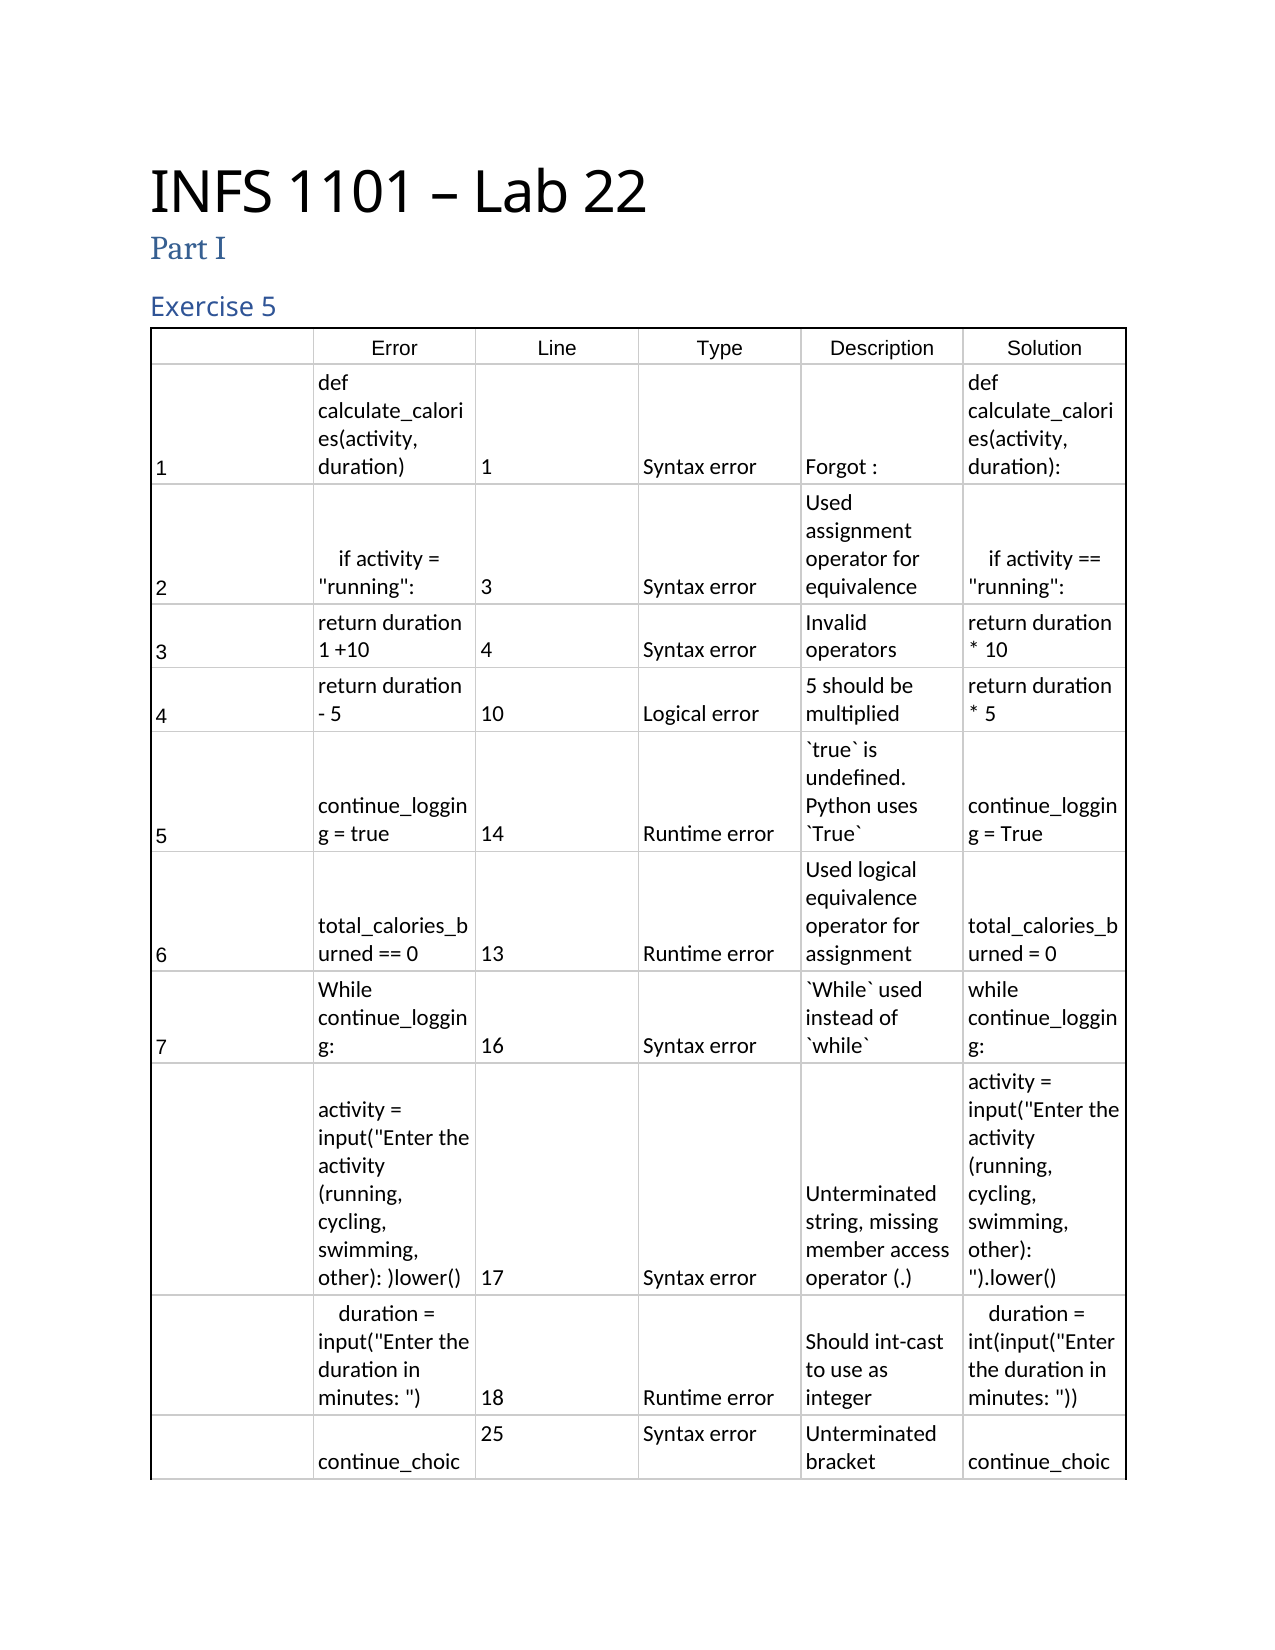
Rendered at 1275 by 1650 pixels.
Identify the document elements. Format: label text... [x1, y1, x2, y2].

table_cell 4 [152, 668, 313, 731]
table_cell 14 [476, 732, 638, 851]
table_cell Should int-cast to use as integer [802, 1296, 962, 1414]
table_cell 7 [152, 972, 313, 1062]
table_cell 13 [476, 852, 638, 970]
table_cell 25 [476, 1416, 638, 1478]
table_cell 17 [476, 1064, 638, 1294]
table_cell Syntax error [639, 972, 800, 1062]
title INFS 1101 – Lab 22 [150, 150, 1125, 229]
table_cell 1 [476, 365, 638, 483]
table_cell Runtime error [639, 1296, 800, 1414]
table_cell [152, 1416, 313, 1478]
table_cell Runtime error [639, 852, 800, 970]
table_cell Runtime error [639, 732, 800, 851]
table_cell While continue_logging: [314, 972, 475, 1062]
table_cell 3 [476, 485, 638, 603]
table_cell Used assignment operator for equivalence [802, 485, 962, 603]
table_cell 18 [476, 1296, 638, 1414]
table_cell Syntax error [639, 1416, 800, 1478]
table_cell return duration - 5 [314, 668, 475, 731]
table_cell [964, 1416, 1125, 1478]
table_cell `While` used instead of `while` [802, 972, 962, 1062]
table_cell def calculate_calories(activity, duration): [964, 365, 1125, 483]
table_cell total_calories_burned = 0 [964, 852, 1125, 970]
table_cell activity = input("Enter the activity (running, cycling, swimming, other): ").lower() [964, 1064, 1125, 1294]
table_cell if activity = "running": [314, 485, 475, 603]
table_cell 4 [476, 605, 638, 667]
table_cell activity = input("Enter the activity (running, cycling, swimming, other): )lower() [314, 1064, 475, 1294]
table_cell duration = input("Enter the duration in minutes: ") [314, 1296, 475, 1414]
table_header Solution [964, 329, 1125, 363]
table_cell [802, 1416, 962, 1478]
subtitle Exercise 5 [150, 287, 1125, 324]
table_header Error [314, 329, 475, 363]
table_header Description [802, 329, 962, 363]
table_cell return duration * 10 [964, 605, 1125, 667]
table_cell continue_logging = true [314, 732, 475, 851]
table_header Line [476, 329, 638, 363]
table_cell if activity == "running": [964, 485, 1125, 603]
table_cell while continue_logging: [964, 972, 1125, 1062]
table_cell `true` is undefined. Python uses `True` [802, 732, 962, 851]
table_cell continue_logging = True [964, 732, 1125, 851]
table_cell Forgot : [802, 365, 962, 483]
table_cell 16 [476, 972, 638, 1062]
table_cell Syntax error [639, 605, 800, 667]
table_cell Used logical equivalence operator for assignment [802, 852, 962, 970]
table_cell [314, 1416, 475, 1478]
table_cell def calculate_calories(activity, duration) [314, 365, 475, 483]
table_cell 10 [476, 668, 638, 731]
table_cell return duration * 5 [964, 668, 1125, 731]
table_cell 5 should be multiplied [802, 668, 962, 731]
table_cell 3 [152, 605, 313, 667]
text Part I [150, 229, 1125, 268]
table_cell Syntax error [639, 365, 800, 483]
table_cell duration = int(input("Enter the duration in minutes: ")) [964, 1296, 1125, 1414]
table_cell [152, 1296, 313, 1414]
table_cell Logical error [639, 668, 800, 731]
table_cell 5 [152, 732, 313, 851]
table_header Type [639, 329, 800, 363]
table_cell return duration 1 +10 [314, 605, 475, 667]
table_cell Syntax error [639, 485, 800, 603]
table_cell Unterminated string, missing member access operator (.) [802, 1064, 962, 1294]
table_header [152, 329, 313, 363]
table_cell Invalid operators [802, 605, 962, 667]
table_cell [152, 1064, 313, 1294]
table_cell 1 [152, 365, 313, 483]
table_cell Syntax error [639, 1064, 800, 1294]
table_cell 6 [152, 852, 313, 970]
table_cell total_calories_burned == 0 [314, 852, 475, 970]
table_cell 2 [152, 485, 313, 603]
